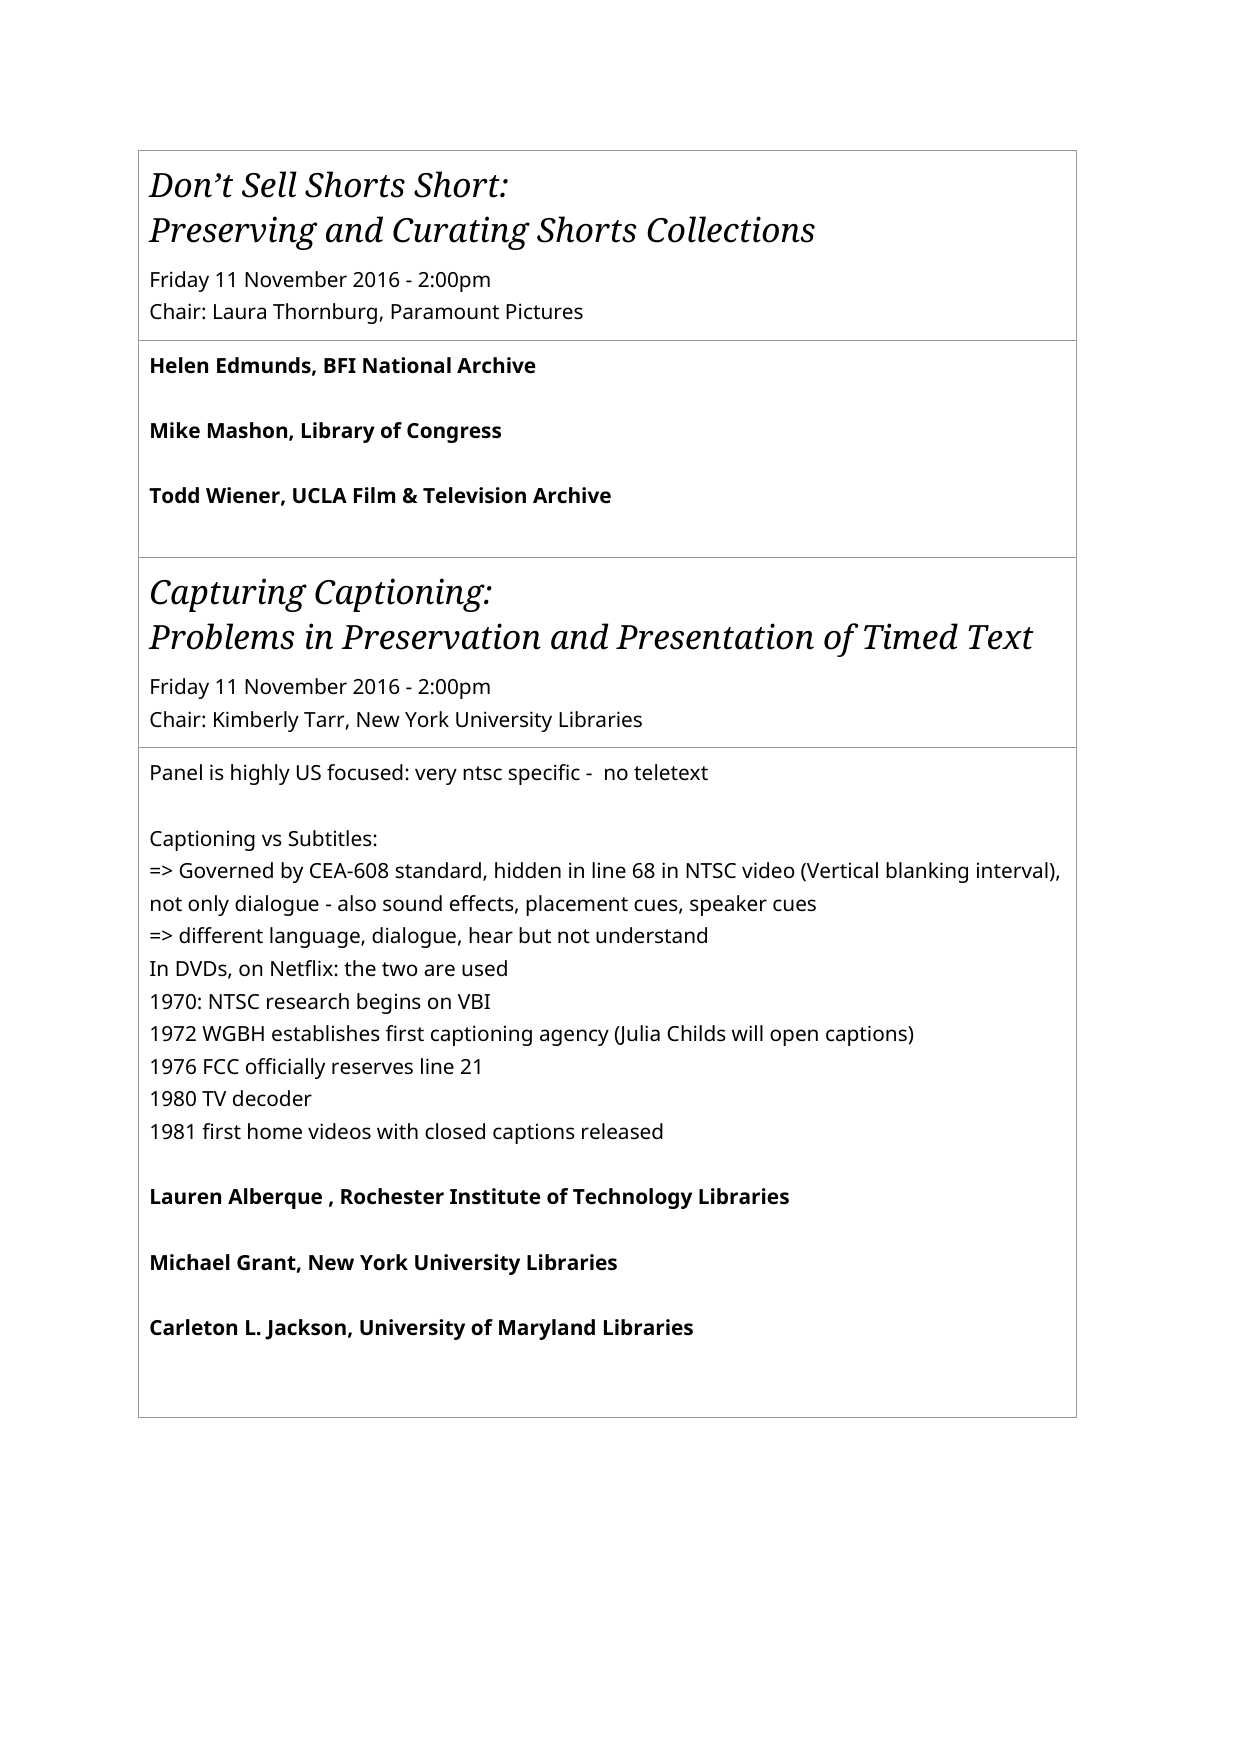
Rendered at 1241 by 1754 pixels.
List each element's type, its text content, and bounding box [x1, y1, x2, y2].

table_cell Panel is highly US focused: very ntsc specific - no teletext Captioning vs Subtitles: => Governed by CEA-608 standard, hidden in line 68 in NTSC video (Vertical blanking interval), not only dialogue - also sound effects, placement cues, speaker cues => different language, dialogue, hear but not understand In DVDs, on Netflix: the two are used 1970: NTSC research begins on VBI 1972 WGBH establishes first captioning agency (Julia Childs will open captions) 1976 FCC officially reserves line 21 1980 TV decoder 1981 first home videos with closed captions released Lauren Alberque , Rochester Institute of Technology Libraries Michael Grant, New York University Libraries Carleton L. Jackson, University of Maryland Libraries [139, 748, 1076, 1417]
table_cell Capturing Captioning: Problems in Preservation and Presentation of Timed Text Friday 11 November 2016 - 2:00pm Chair: Kimberly Tarr, New York University Libraries [139, 558, 1076, 747]
table_cell Don’t Sell Shorts Short: Preserving and Curating Shorts Collections Friday 11 November 2016 - 2:00pm Chair: Laura Thornburg, Paramount Pictures [139, 151, 1076, 340]
table_cell Helen Edmunds, BFI National Archive Mike Mashon, Library of Congress Todd Wiener, UCLA Film & Television Archive [139, 341, 1076, 557]
